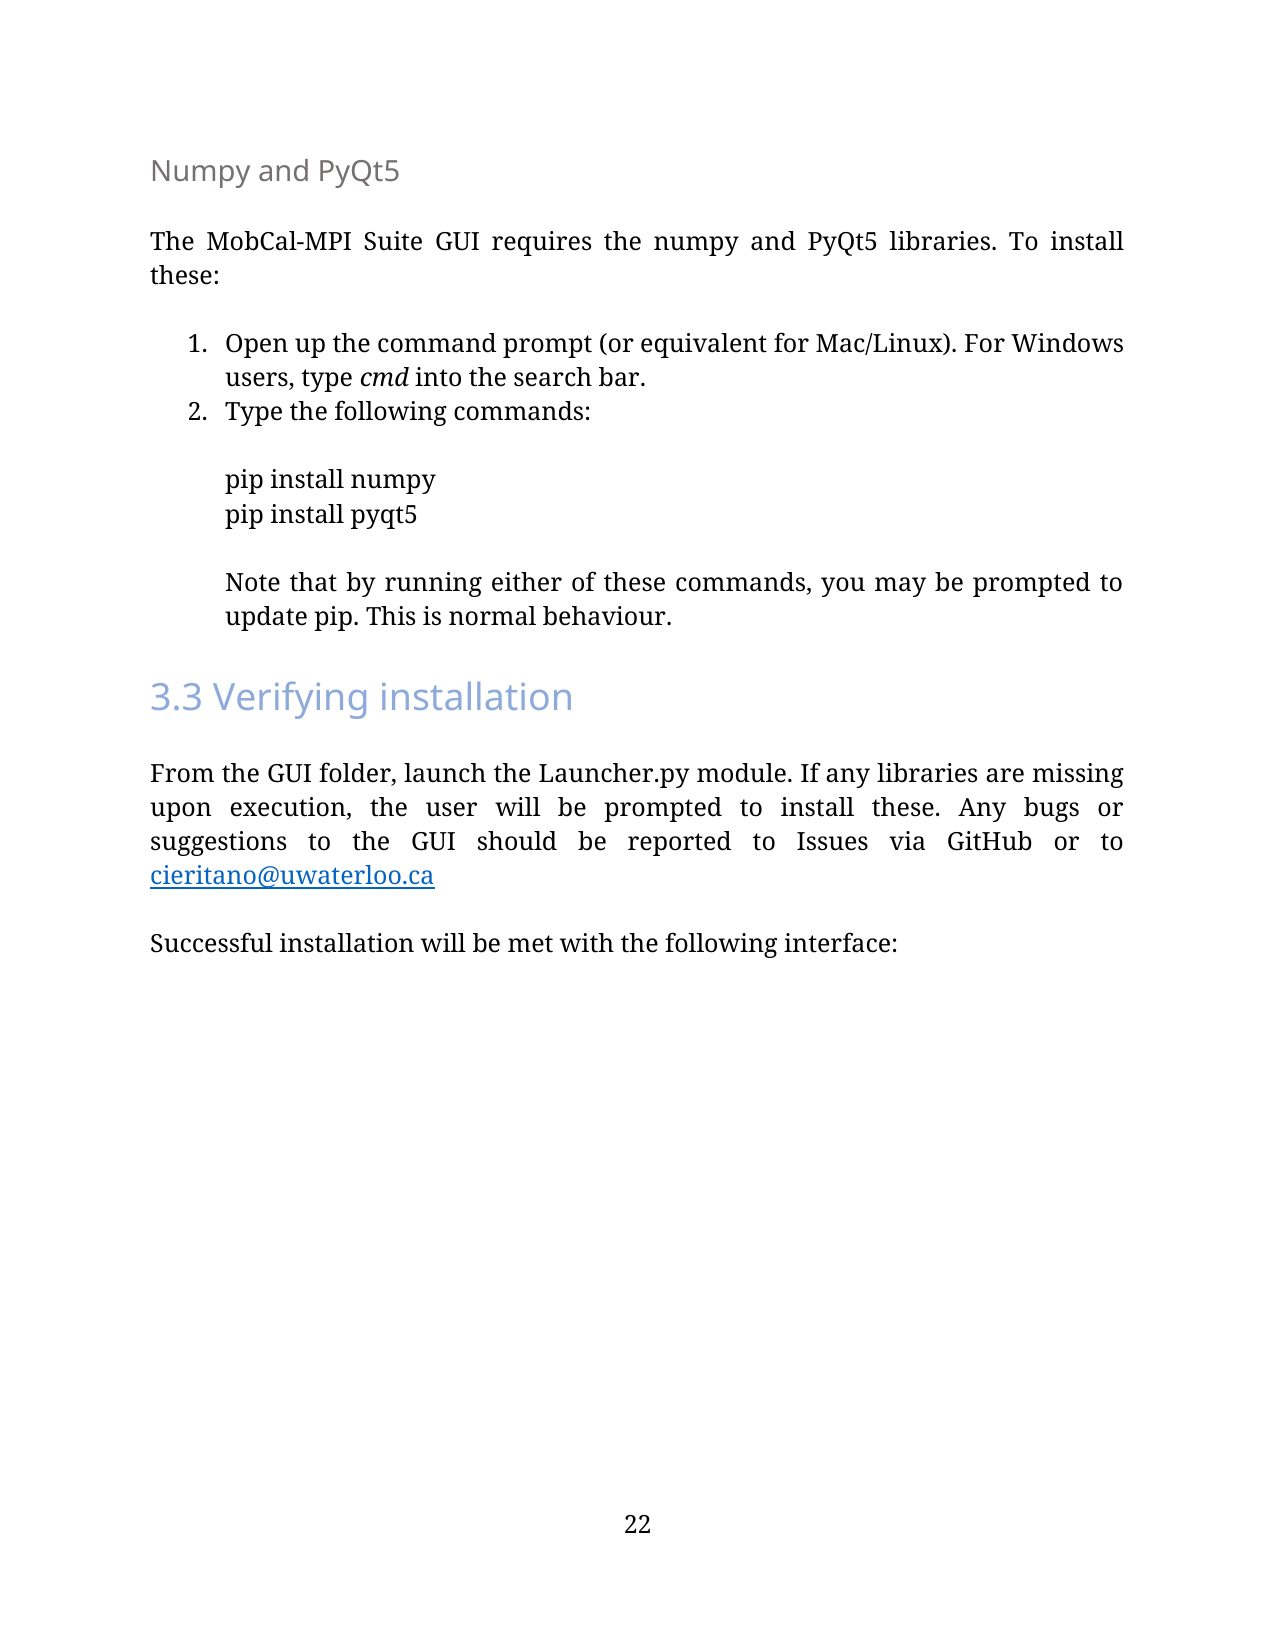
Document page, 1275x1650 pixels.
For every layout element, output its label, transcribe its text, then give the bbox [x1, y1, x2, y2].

subtitle Numpy and PyQt5 [150, 150, 1125, 190]
list pip install pyqt5 [225, 496, 1125, 530]
text Successful installation will be met with the following interface: [150, 926, 1125, 960]
list Note that by running either of these commands, you may be prompted to update pip. This is normal behaviour. [225, 564, 1125, 632]
subtitle 3.3 Verifying installation [150, 671, 1125, 722]
list pip install numpy [225, 462, 1125, 496]
text From the GUI folder, launch the Launcher.py module. If any libraries are missing upon execution, the user will be prompted to install these. Any bugs or suggestions to the GUI should be reported to Issues via GitHub or to cieritano@uwaterloo.ca [150, 756, 1125, 892]
text The MobCal-MPI Suite GUI requires the numpy and PyQt5 libraries. To install these: [150, 224, 1125, 292]
list Open up the command prompt (or equivalent for Mac/Linux). For Windows users, type cmd into the search bar. [187, 326, 1125, 394]
list Type the following commands: [187, 394, 1125, 428]
